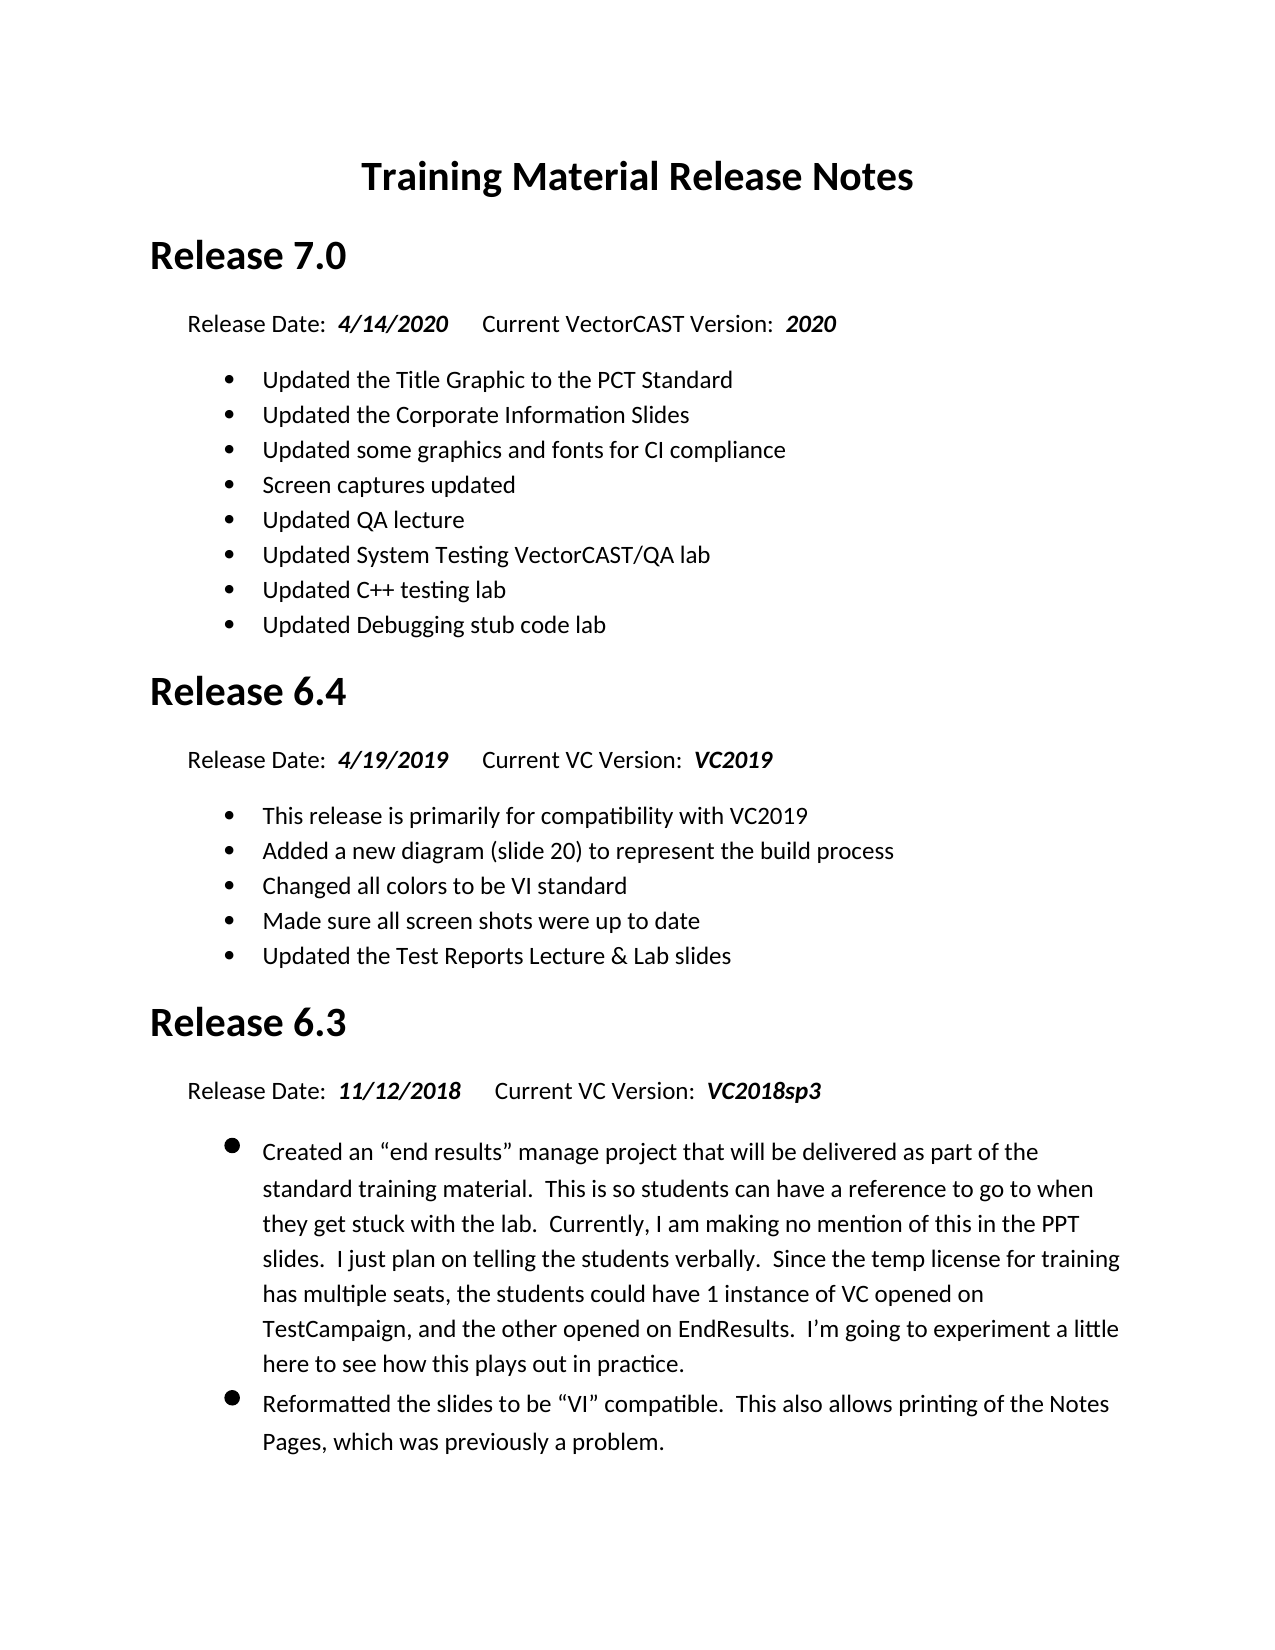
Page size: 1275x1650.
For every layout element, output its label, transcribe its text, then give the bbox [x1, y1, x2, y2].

list Made sure all screen shots were up to date [225, 905, 1125, 936]
list Updated some graphics and fonts for CI compliance [225, 434, 1125, 465]
text Release 6.3 [150, 996, 1125, 1047]
text Release 6.4 [150, 665, 1125, 716]
list Added a new diagram (slide 20) to represent the build process [225, 835, 1125, 866]
list Reformatted the slides to be “VI” compatible. This also allows printing of the Notes Pages, which was previously a problem. [225, 1384, 1125, 1457]
text Training Material Release Notes [150, 150, 1125, 201]
list Updated C++ testing lab [225, 574, 1125, 605]
list Updated the Corporate Information Slides [225, 399, 1125, 430]
text Release Date: 4/19/2019 Current VC Version: VC2019 [187, 744, 1125, 775]
list Updated QA lecture [225, 504, 1125, 535]
list Screen captures updated [225, 469, 1125, 500]
list Updated System Testing VectorCAST/QA lab [225, 539, 1125, 570]
list Updated Debugging stub code lab [225, 609, 1125, 640]
list Updated the Test Reports Lecture & Lab slides [225, 940, 1125, 971]
list Changed all colors to be VI standard [225, 870, 1125, 901]
list Created an “end results” manage project that will be delivered as part of the standard training material. This is so students can have a reference to go to when they get stuck with the lab. Currently, I am making no mention of this in the PPT slides. I just plan on telling the students verbally. Since the temp license for training has multiple seats, the students could have 1 instance of VC opened on TestCampaign, and the other opened on EndResults. I’m going to experiment a little here to see how this plays out in practice. [225, 1131, 1125, 1379]
list Updated the Title Graphic to the PCT Standard [225, 364, 1125, 395]
text Release Date: 11/12/2018 Current VC Version: VC2018sp3 [187, 1075, 1125, 1106]
text Release 7.0 [150, 229, 1125, 280]
list This release is primarily for compatibility with VC2019 [225, 800, 1125, 831]
text Release Date: 4/14/2020 Current VectorCAST Version: 2020 [187, 308, 1125, 339]
